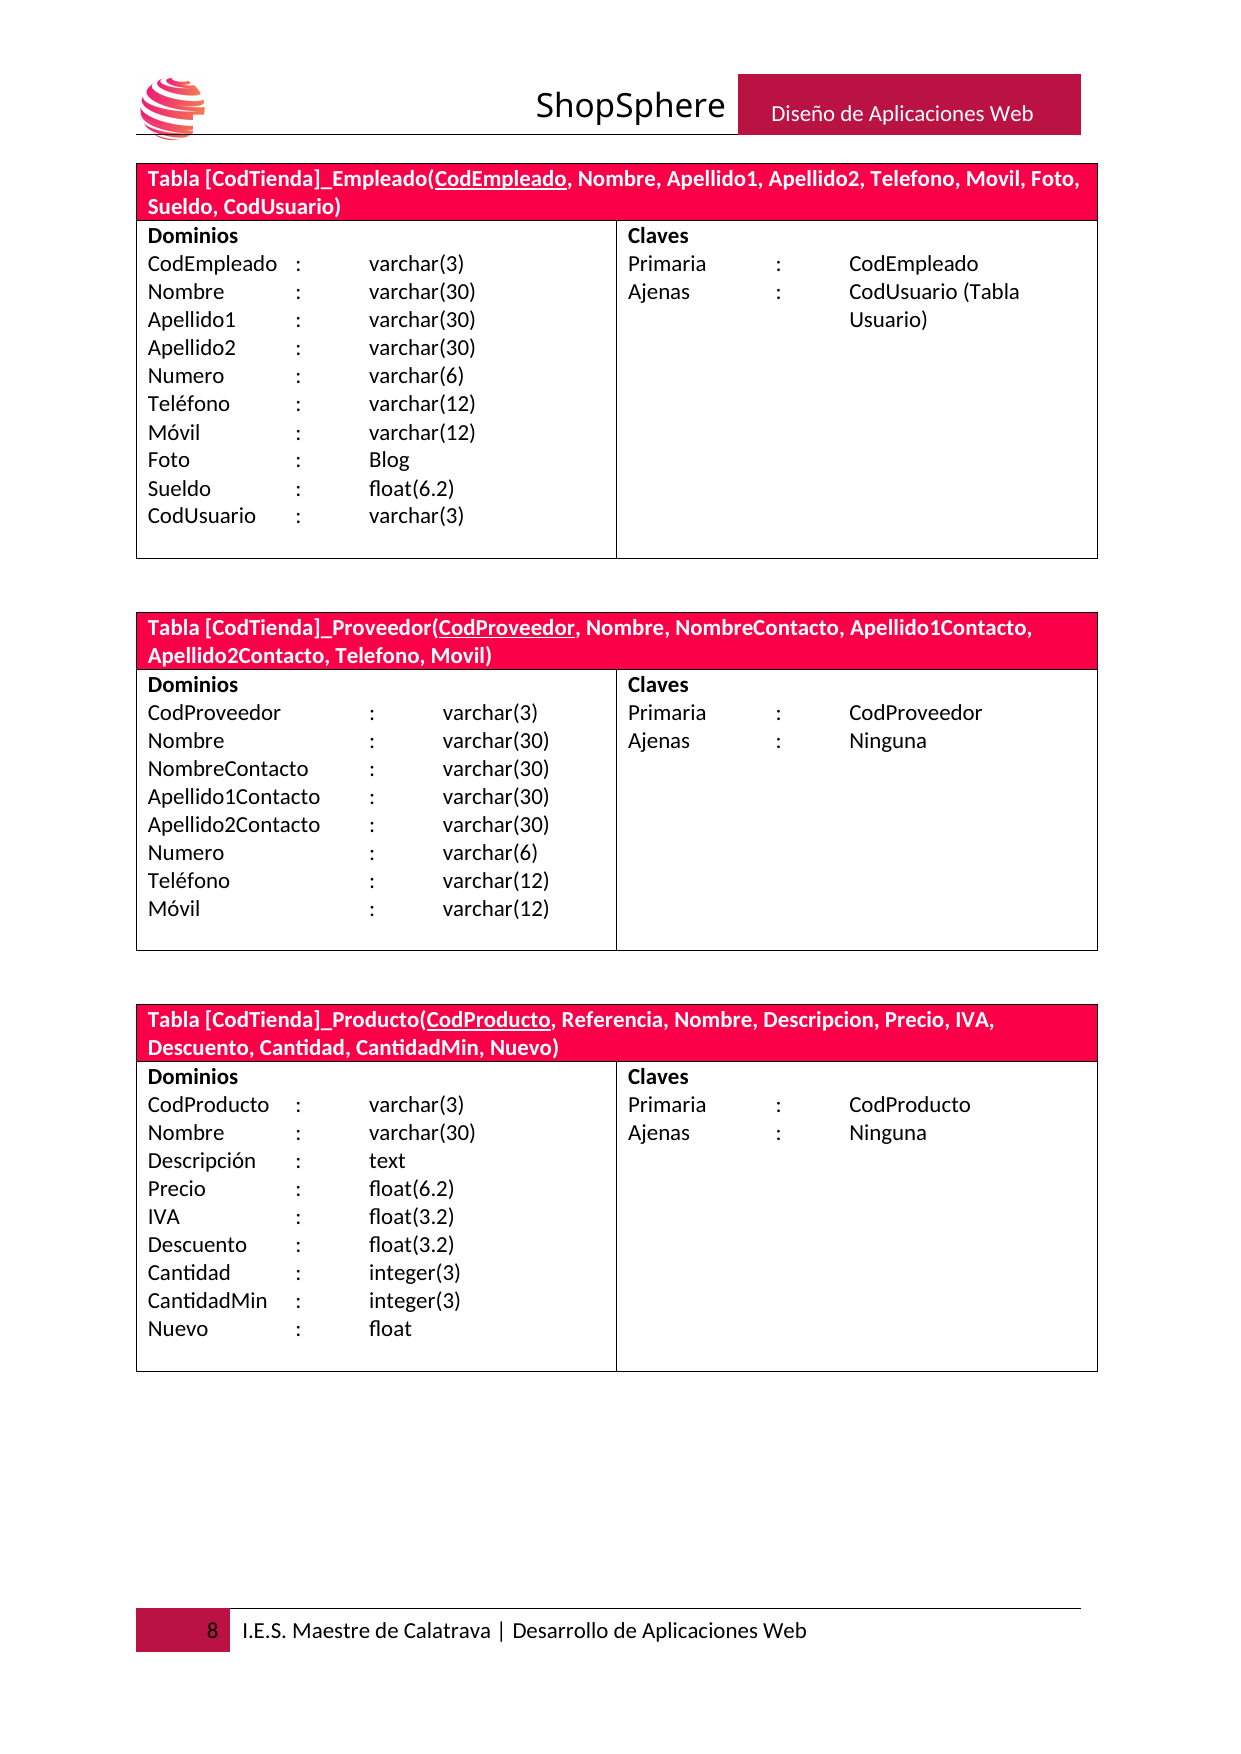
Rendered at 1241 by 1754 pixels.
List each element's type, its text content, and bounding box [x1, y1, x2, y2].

table_cell Claves Primaria : CodProducto Ajenas : Ninguna [617, 1062, 1097, 1371]
table_cell Claves Primaria : CodEmpleado Ajenas : CodUsuario (Tabla Usuario) [617, 221, 1097, 558]
table_cell Dominios CodProveedor : varchar(3) Nombre : varchar(30) NombreContacto : varchar(30) Apellido1Contacto : varchar(30) Apellido2Contacto : varchar(30) Numero : varchar(6) Teléfono : varchar(12) Móvil : varchar(12) [137, 670, 616, 950]
picture [136, 135, 209, 143]
table_cell Claves Primaria : CodProveedor Ajenas : Ninguna [617, 670, 1097, 950]
table_cell Dominios CodProducto : varchar(3) Nombre : varchar(30) Descripción : text Precio : float(6.2) IVA : float(3.2) Descuento : float(3.2) Cantidad : integer(3) CantidadMin : integer(3) Nuevo : float [137, 1062, 616, 1371]
table_header Tabla [CodTienda]_Producto(CodProducto, Referencia, Nombre, Descripcion, Precio, IVA, Descuento, Cantidad, CantidadMin, Nuevo) [137, 1005, 1097, 1061]
table_header Tabla [CodTienda]_Empleado(CodEmpleado, Nombre, Apellido1, Apellido2, Telefono, Movil, Foto, Sueldo, CodUsuario) [137, 164, 1097, 220]
table_header Tabla [CodTienda]_Proveedor(CodProveedor, Nombre, NombreContacto, Apellido1Contacto, Apellido2Contacto, Telefono, Movil) [137, 613, 1097, 669]
table_cell Dominios CodEmpleado : varchar(3) Nombre : varchar(30) Apellido1 : varchar(30) Apellido2 : varchar(30) Numero : varchar(6) Teléfono : varchar(12) Móvil : varchar(12) Foto : Blog Sueldo : float(6.2) CodUsuario : varchar(3) [137, 221, 616, 558]
picture [136, 73, 209, 134]
